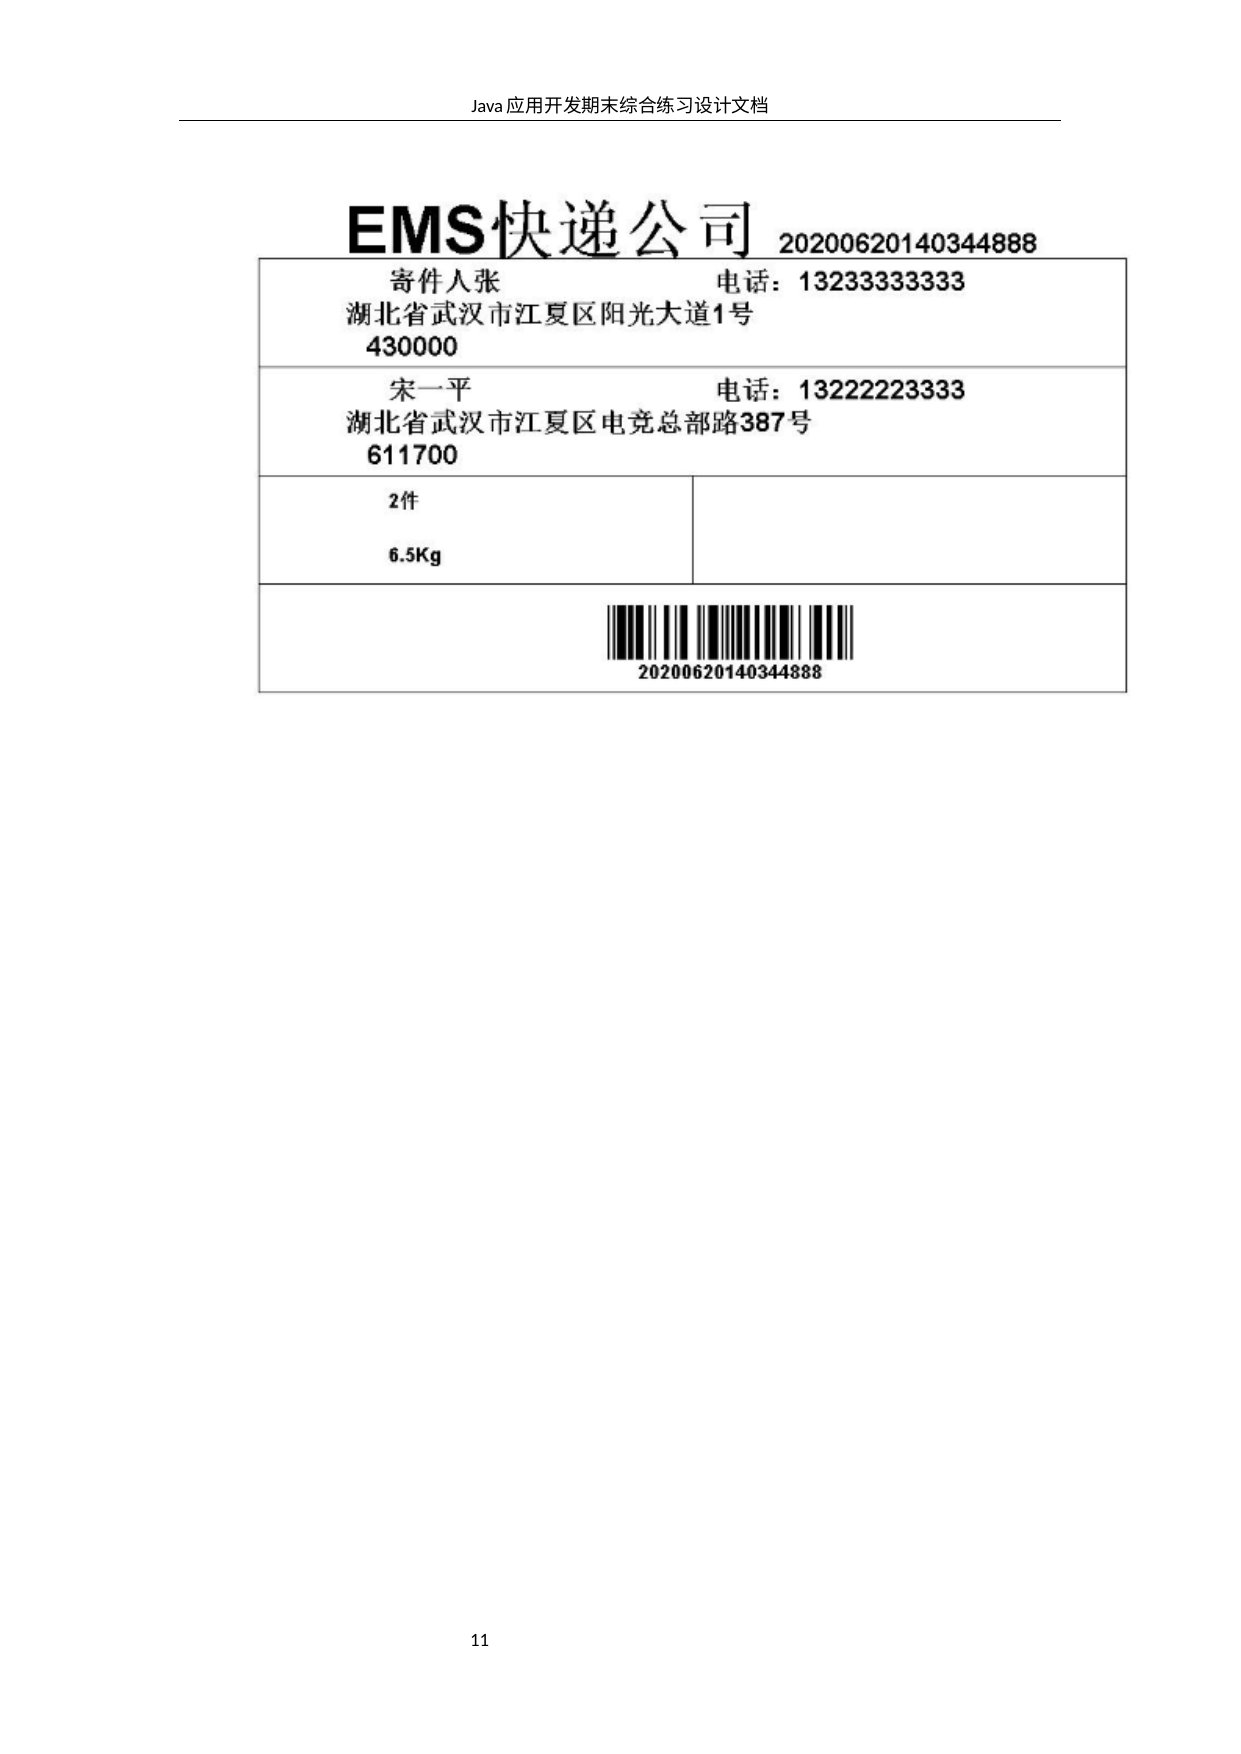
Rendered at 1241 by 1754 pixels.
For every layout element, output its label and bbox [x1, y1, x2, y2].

picture [187, 162, 1214, 776]
